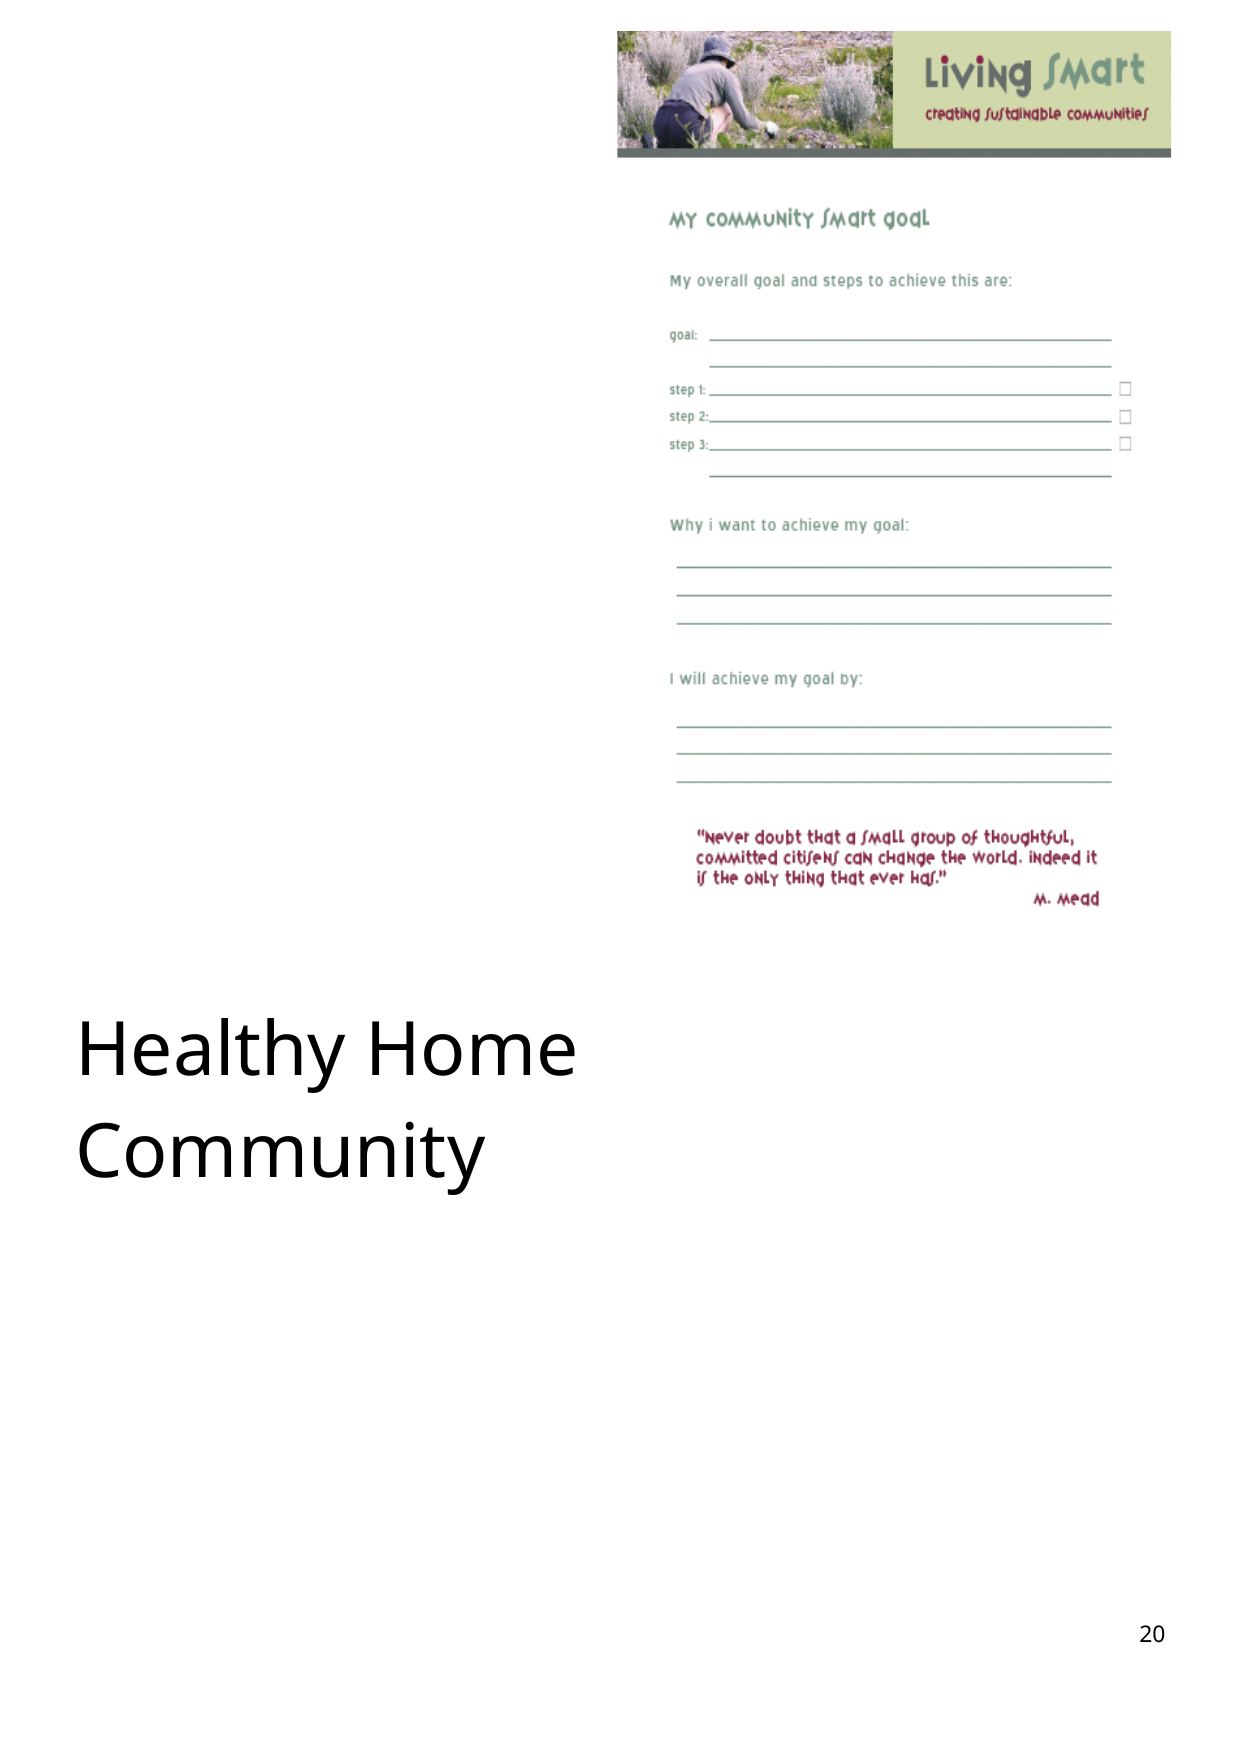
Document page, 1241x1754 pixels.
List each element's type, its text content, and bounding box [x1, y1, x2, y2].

text Community [75, 1097, 1165, 1199]
text Healthy Home [75, 995, 1165, 1097]
